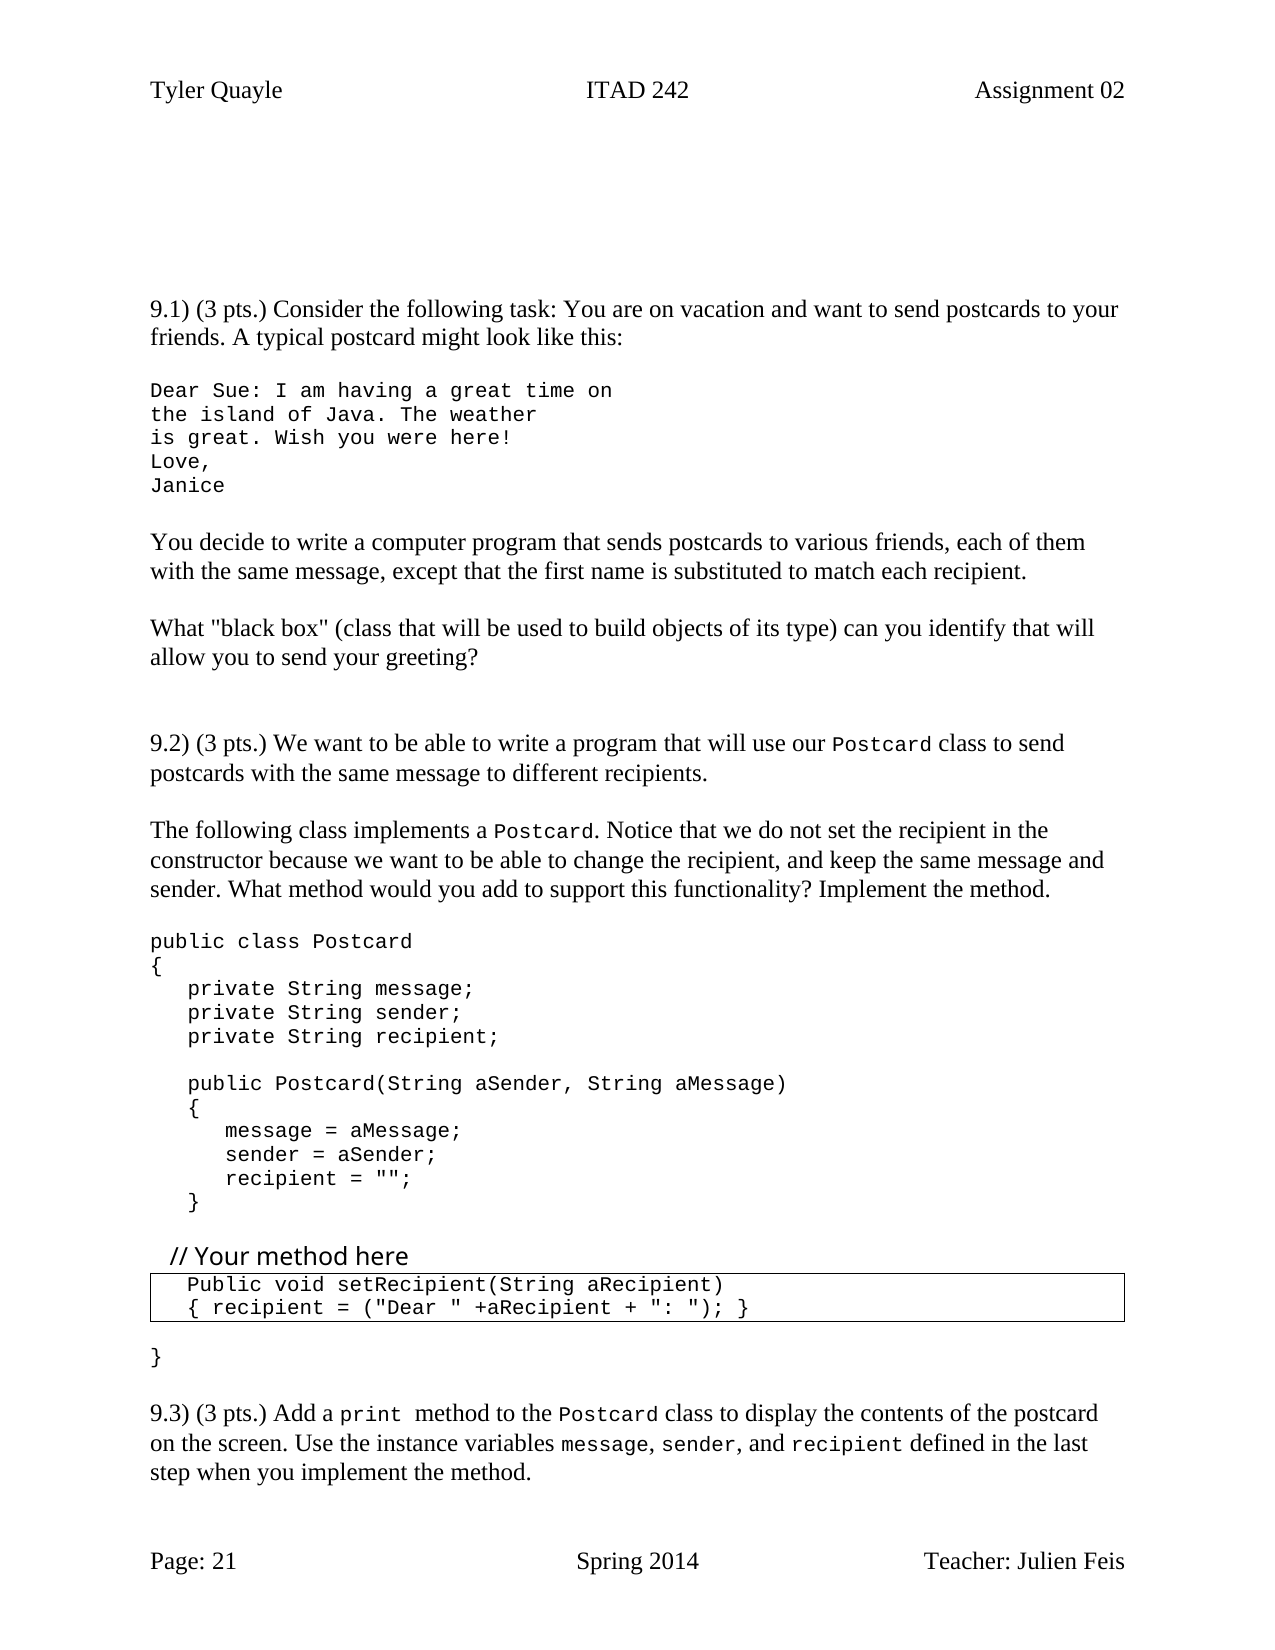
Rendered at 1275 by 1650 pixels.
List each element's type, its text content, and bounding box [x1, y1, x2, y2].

text } [150, 1191, 1125, 1215]
text Dear Sue: I am having a great time on [150, 380, 1125, 404]
text Love, [150, 451, 1125, 474]
text is great. Wish you were here! [150, 427, 1125, 451]
text public Postcard(String aSender, String aMessage) [150, 1073, 1125, 1097]
text private String sender; [150, 1002, 1125, 1026]
text The following class implements a Postcard. Notice that we do not set the recipient in the constructor because we want to be able to change the recipient, and keep the same message and sender. What method would you add to support this functionality? Implement the method. [150, 815, 1125, 902]
text the island of Java. The weather [150, 404, 1125, 427]
text } [150, 1346, 1125, 1369]
text What "black box" (class that will be used to build objects of its type) can you identify that will allow you to send your greeting? [150, 613, 1125, 671]
text private String message; [150, 978, 1125, 1002]
text // Your method here [150, 1238, 1125, 1273]
text message = aMessage; [150, 1120, 1125, 1144]
text recipient = ""; [150, 1168, 1125, 1191]
text { [150, 1097, 1125, 1120]
text public class Postcard [150, 931, 1125, 955]
text You decide to write a computer program that sends postcards to various friends, each of them with the same message, except that the first name is substituted to match each recipient. [150, 527, 1125, 584]
text sender = aSender; [150, 1144, 1125, 1168]
text { [150, 955, 1125, 978]
text 9.1) (3 pts.) Consider the following task: You are on vacation and want to send postcards to your friends. A typical postcard might look like this: [150, 294, 1125, 351]
text 9.3) (3 pts.) Add a print method to the Postcard class to display the contents of the postcard on the screen. Use the instance variables message, sender, and recipient defined in the last step when you implement the method. [150, 1398, 1125, 1486]
text private String recipient; [150, 1026, 1125, 1049]
text 9.2) (3 pts.) We want to be able to write a program that will use our Postcard class to send postcards with the same message to different recipients. [150, 728, 1125, 787]
table_header Public void setRecipient(String aRecipient) { recipient = ("Dear " +aRecipient + ": "); } [151, 1274, 1124, 1321]
text Janice [150, 474, 1125, 498]
